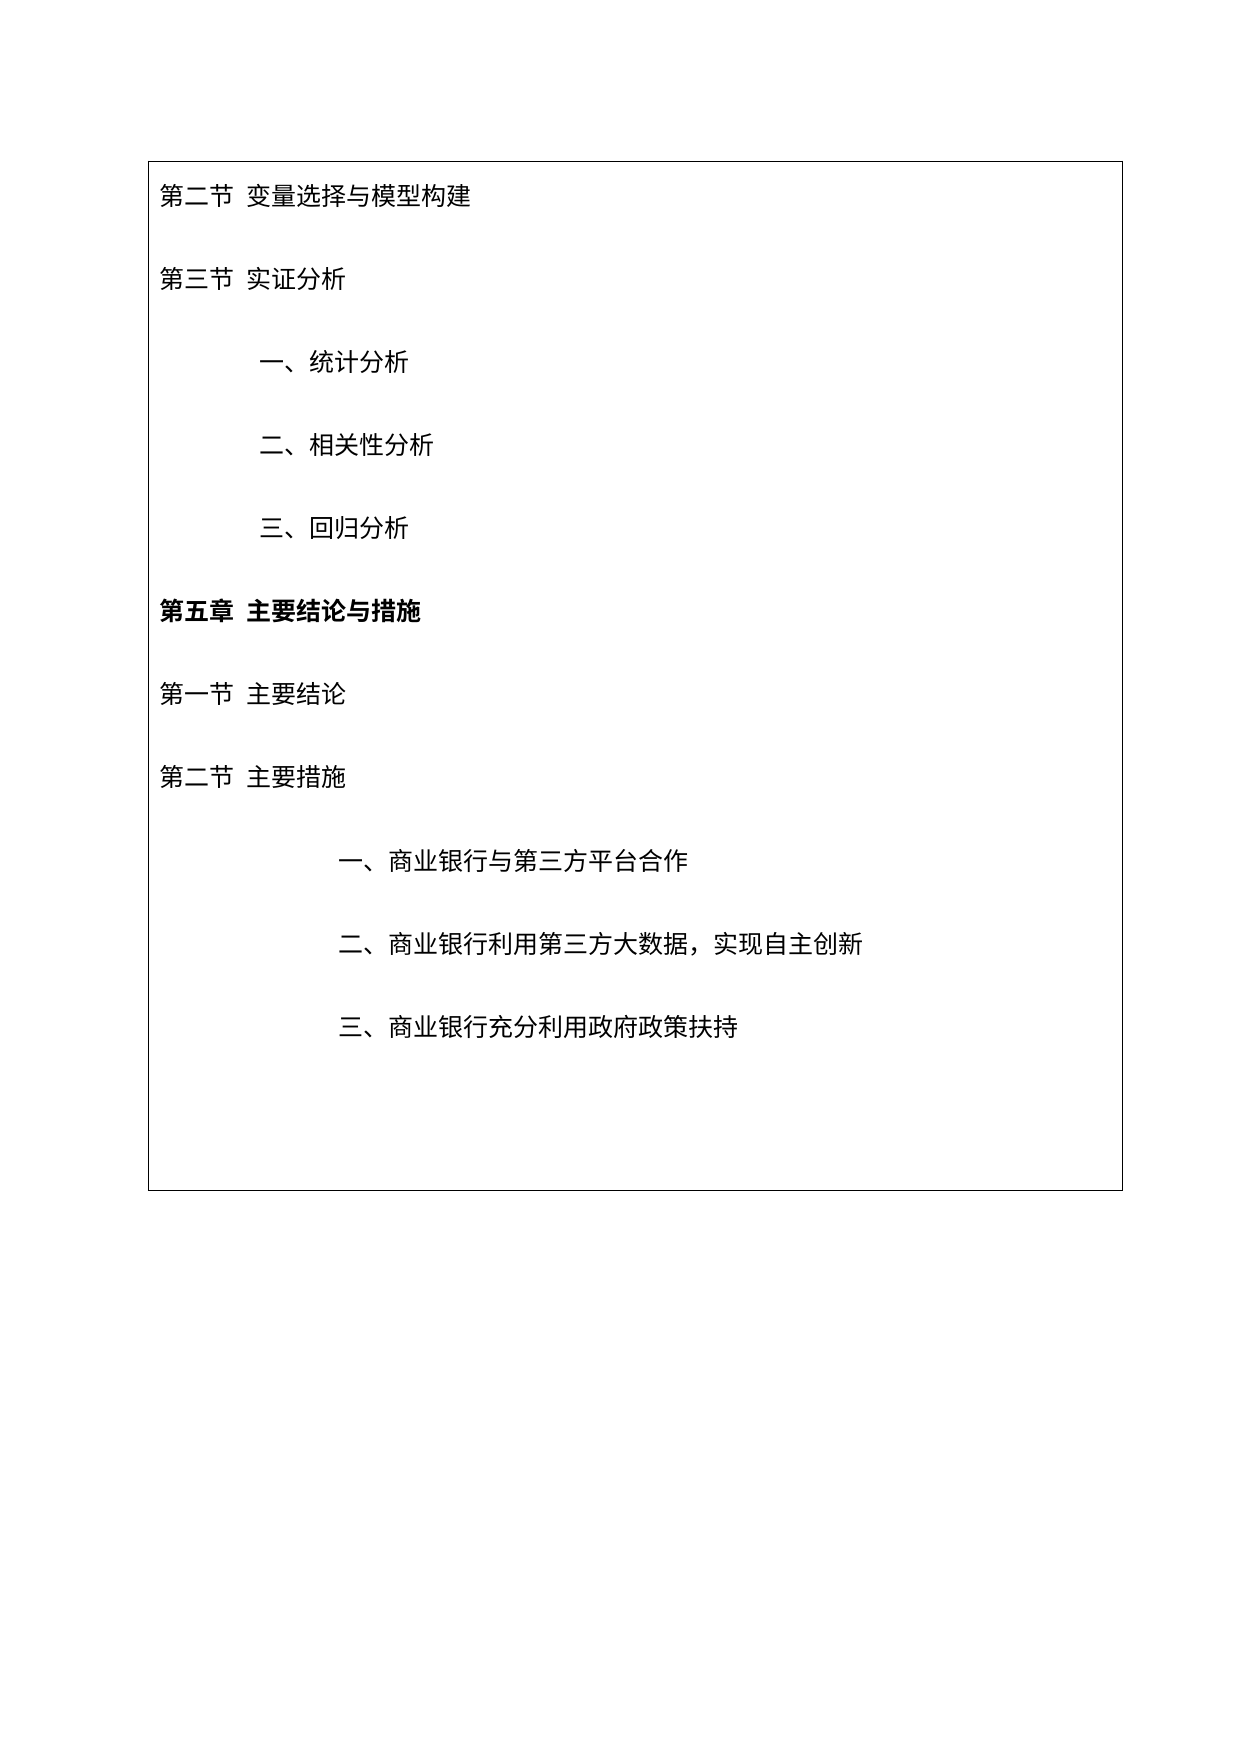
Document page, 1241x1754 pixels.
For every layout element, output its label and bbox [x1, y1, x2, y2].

table_header [149, 162, 1122, 1190]
